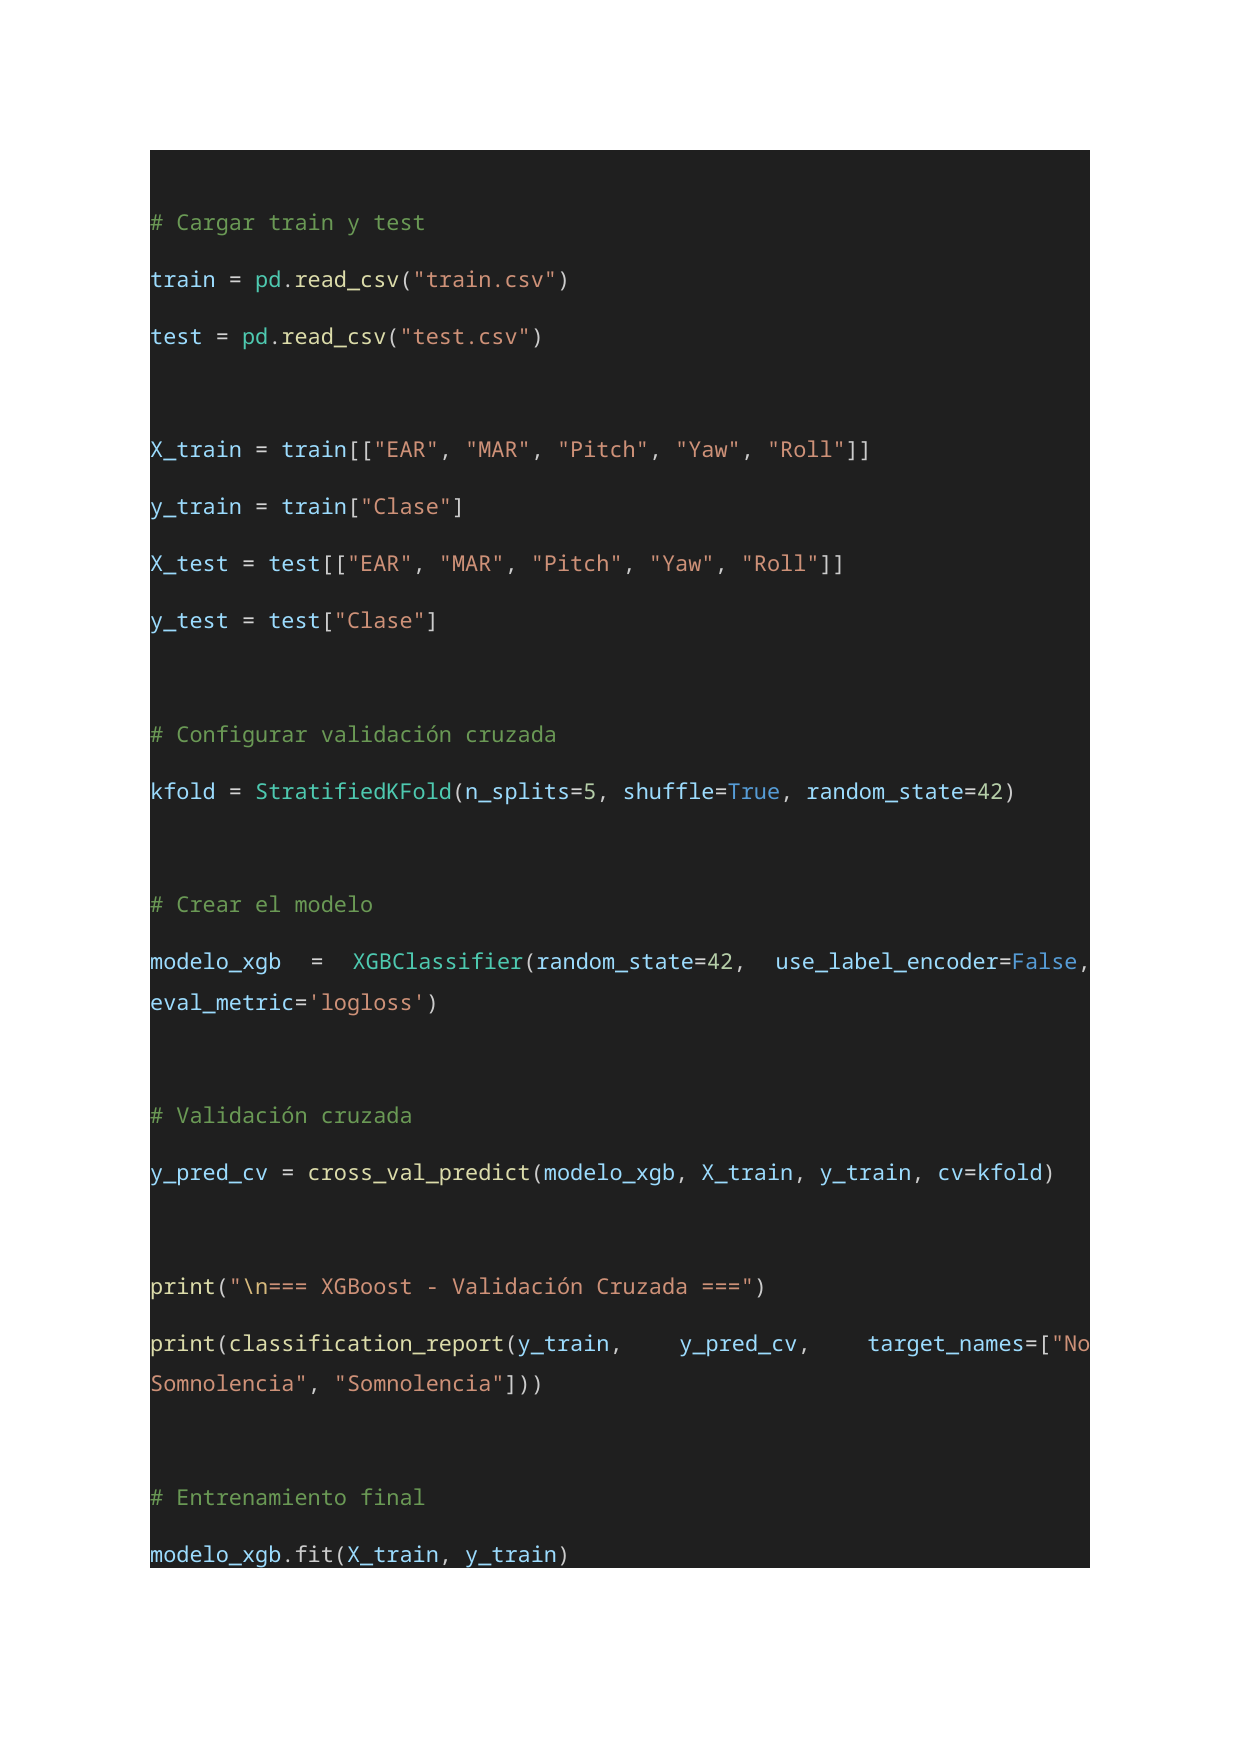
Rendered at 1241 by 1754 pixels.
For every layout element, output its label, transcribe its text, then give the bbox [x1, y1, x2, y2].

text modelo_xgb = XGBClassifier(random_state=42, use_label_encoder=False, eval_metric='logloss') [150, 946, 1090, 1016]
text # Crear el modelo [150, 889, 1090, 919]
text y_test = test["Clase"] [150, 605, 1090, 635]
text y_pred_cv = cross_val_predict(modelo_xgb, X_train, y_train, cv=kfold) [150, 1157, 1090, 1187]
text # Configurar validación cruzada [150, 719, 1090, 748]
text kfold = StratifiedKFold(n_splits=5, shuffle=True, random_state=42) [150, 776, 1090, 805]
text print("\n=== XGBoost - Validación Cruzada ===") [150, 1271, 1090, 1301]
text print(classification_report(y_train, y_pred_cv, target_names=["No Somnolencia", "Somnolencia"])) [150, 1328, 1090, 1398]
text # Entrenamiento final [150, 1482, 1090, 1511]
text y_train = train["Clase"] [150, 491, 1090, 521]
text X_train = train[["EAR", "MAR", "Pitch", "Yaw", "Roll"]] [150, 434, 1090, 464]
text modelo_xgb.fit(X_train, y_train) [150, 1538, 1090, 1568]
text # Cargar train y test [150, 207, 1090, 237]
text train = pd.read_csv("train.csv") [150, 264, 1090, 293]
text X_test = test[["EAR", "MAR", "Pitch", "Yaw", "Roll"]] [150, 548, 1090, 578]
text test = pd.read_csv("test.csv") [150, 321, 1090, 350]
text # Validación cruzada [150, 1100, 1090, 1130]
